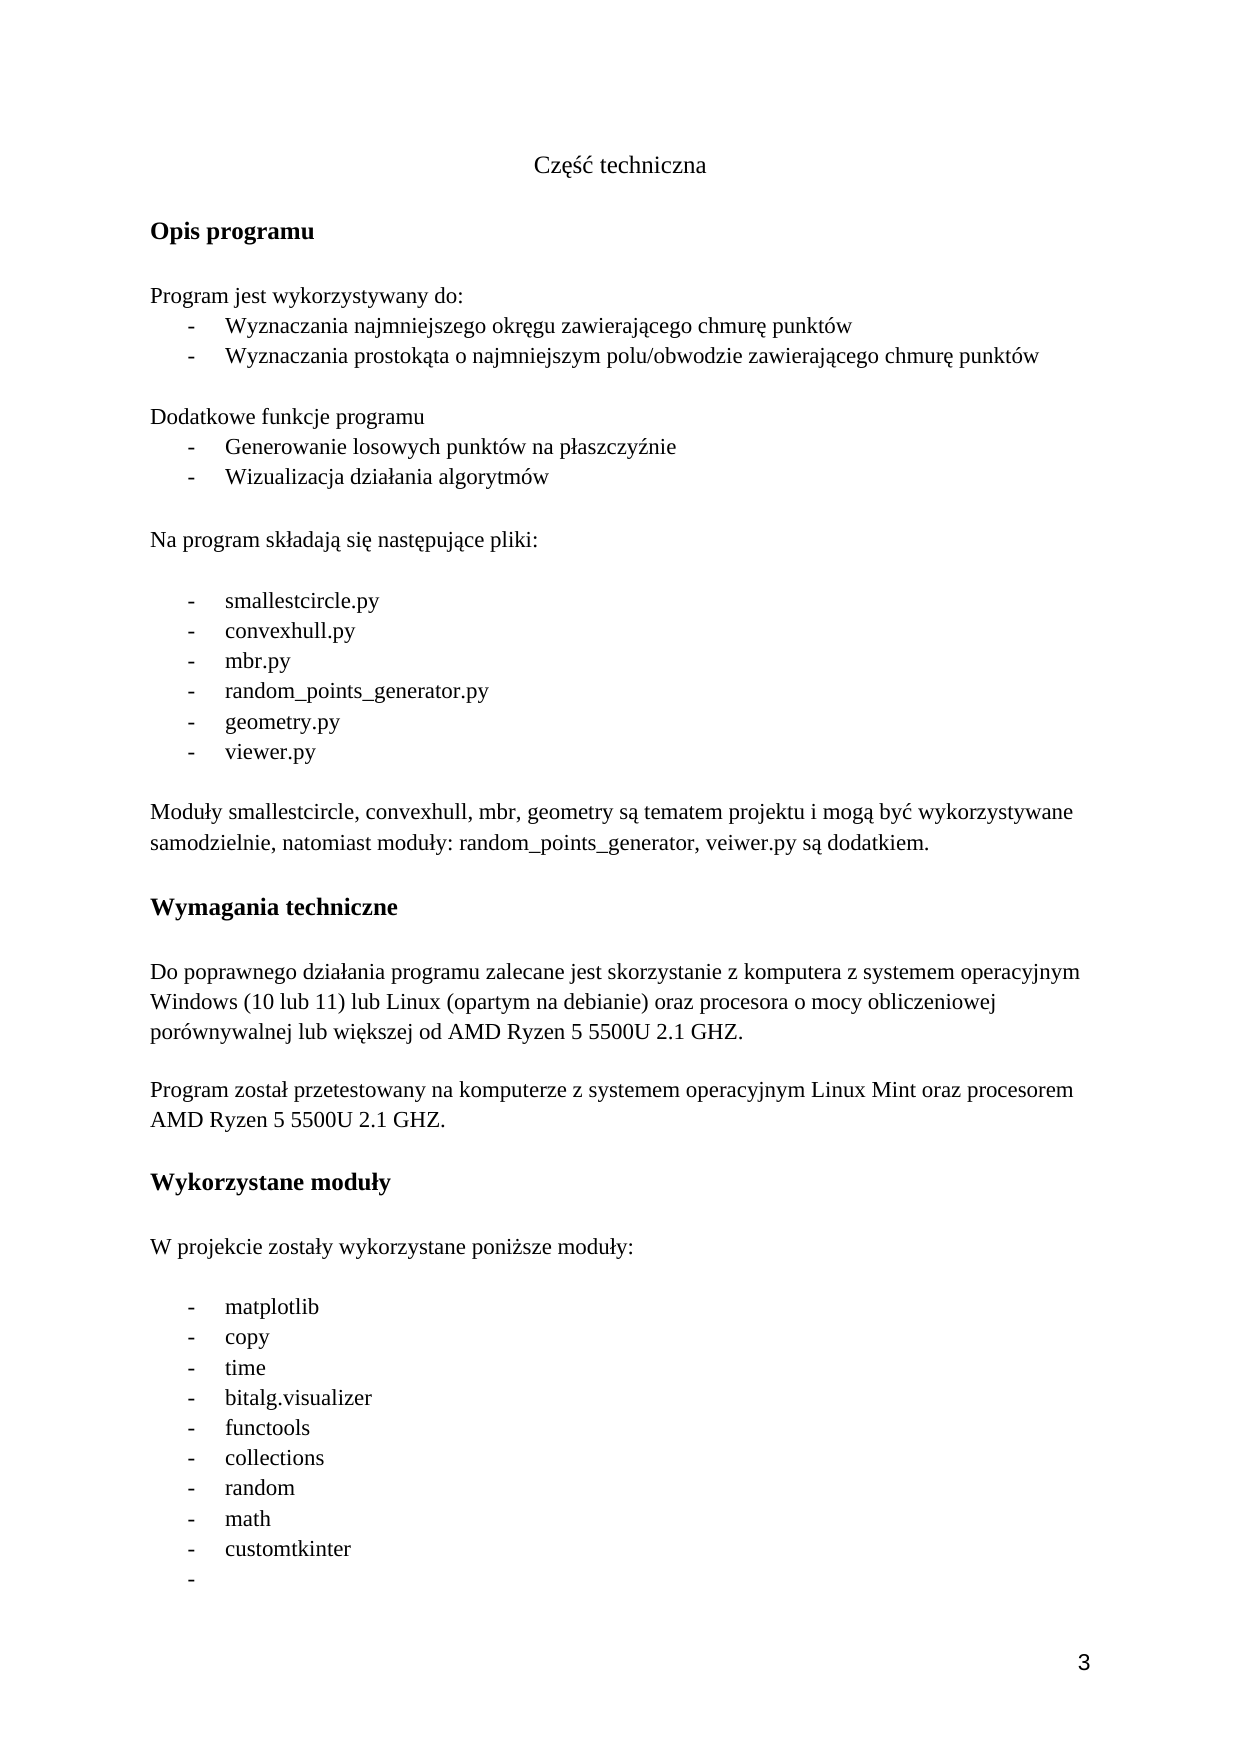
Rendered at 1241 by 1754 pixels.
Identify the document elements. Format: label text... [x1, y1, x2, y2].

list smallestcircle.py [187, 587, 1090, 613]
list Wyznaczania najmniejszego okręgu zawierającego chmurę punktów [187, 312, 1090, 339]
text Program został przetestowany na komputerze z systemem operacyjnym Linux Mint oraz procesorem AMD Ryzen 5 5500U 2.1 GHZ. [150, 1076, 1090, 1133]
list convexhull.py [187, 617, 1090, 643]
text Moduły smallestcircle, convexhull, mbr, geometry są tematem projektu i mogą być wykorzystywane samodzielnie, natomiast moduły: random_points_generator, veiwer.py są dodatkiem. [150, 798, 1090, 855]
text Na program składają się następujące pliki: [150, 527, 1090, 553]
text Dodatkowe funkcje programu [150, 403, 1090, 429]
list mbr.py [187, 647, 1090, 674]
list time [187, 1354, 1090, 1380]
list Wyznaczania prostokąta o najmniejszym polu/obwodzie zawierającego chmurę punktów [187, 342, 1090, 369]
list matplotlib [187, 1293, 1090, 1319]
list copy [187, 1323, 1090, 1350]
list customtkinter [187, 1535, 1090, 1561]
text Opis programu [150, 216, 1090, 245]
list random [187, 1474, 1090, 1501]
text Wymagania techniczne [150, 892, 1090, 921]
list Generowanie losowych punktów na płaszczyźnie [187, 433, 1090, 459]
list collections [187, 1444, 1090, 1471]
list random_points_generator.py [187, 678, 1090, 704]
text Do poprawnego działania programu zalecane jest skorzystanie z komputera z systemem operacyjnym Windows (10 lub 11) lub Linux (opartym na debianie) oraz procesora o mocy obliczeniowej porównywalnej lub większej od AMD Ryzen 5 5500U 2.1 GHZ. [150, 958, 1090, 1045]
text Część techniczna [150, 150, 1090, 179]
text Wykorzystane moduły [150, 1167, 1090, 1196]
list math [187, 1505, 1090, 1531]
list viewer.py [187, 738, 1090, 764]
list functools [187, 1414, 1090, 1440]
text Program jest wykorzystywany do: [150, 282, 1090, 308]
list geometry.py [187, 708, 1090, 734]
list Wizualizacja działania algorytmów [187, 463, 1090, 490]
text W projekcie zostały wykorzystane poniższe moduły: [150, 1233, 1090, 1259]
list bitalg.visualizer [187, 1384, 1090, 1410]
